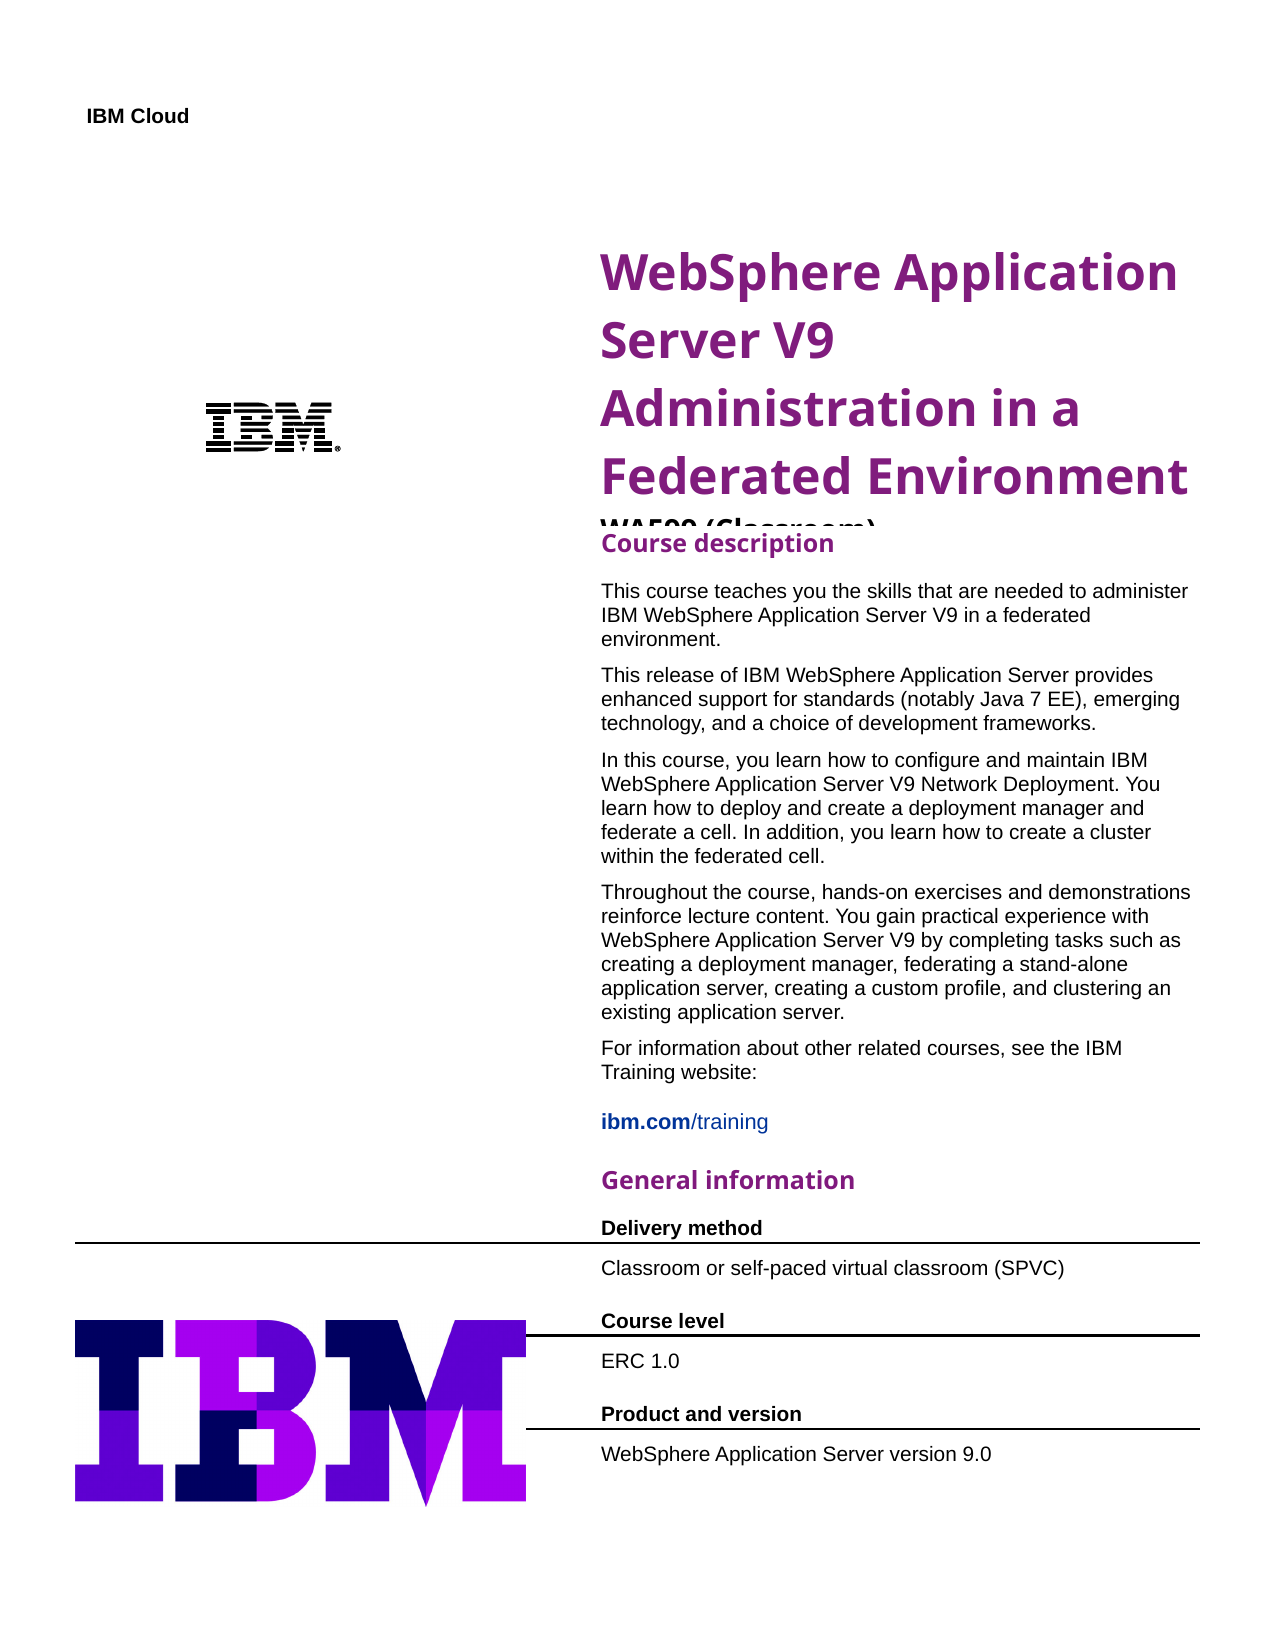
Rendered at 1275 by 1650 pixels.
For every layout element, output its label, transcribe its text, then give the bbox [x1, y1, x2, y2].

text This course teaches you the skills that are needed to administer IBM WebSphere Application Server V9 in a federated environment. [75, 579, 1200, 651]
picture [75, 1320, 526, 1507]
subtitle General information [75, 1163, 1200, 1197]
text WA599 (Classroom) [600, 509, 1200, 526]
subtitle Course description [75, 208, 1200, 560]
text For information about other related courses, see the IBM Training website: [75, 1036, 1200, 1084]
text Course level [75, 1308, 1200, 1334]
text ERC 1.0 [526, 1349, 1200, 1373]
text ibm.com/training [75, 1109, 1200, 1134]
title WebSphere Application Server V9 Administration in a Federated Environment [600, 237, 1200, 509]
text Classroom or self-paced virtual classroom (SPVC) [75, 1256, 1200, 1280]
text Throughout the course, hands-on exercises and demonstrations reinforce lecture content. You gain practical experience with WebSphere Application Server V9 by completing tasks such as creating a deployment manager, federating a stand-alone application server, creating a custom profile, and clustering an existing application server. [75, 880, 1200, 1024]
text In this course, you learn how to configure and maintain IBM WebSphere Application Server V9 Network Deployment. You learn how to deploy and create a deployment manager and federate a cell. In addition, you learn how to create a cluster within the federated cell. [75, 748, 1200, 867]
text Product and version [526, 1402, 1200, 1428]
text WebSphere Application Server version 9.0 [526, 1442, 1200, 1466]
text Delivery method [75, 1216, 1200, 1242]
text This release of IBM WebSphere Application Server provides enhanced support for standards (notably Java 7 EE), emerging technology, and a choice of development frameworks. [75, 663, 1200, 735]
